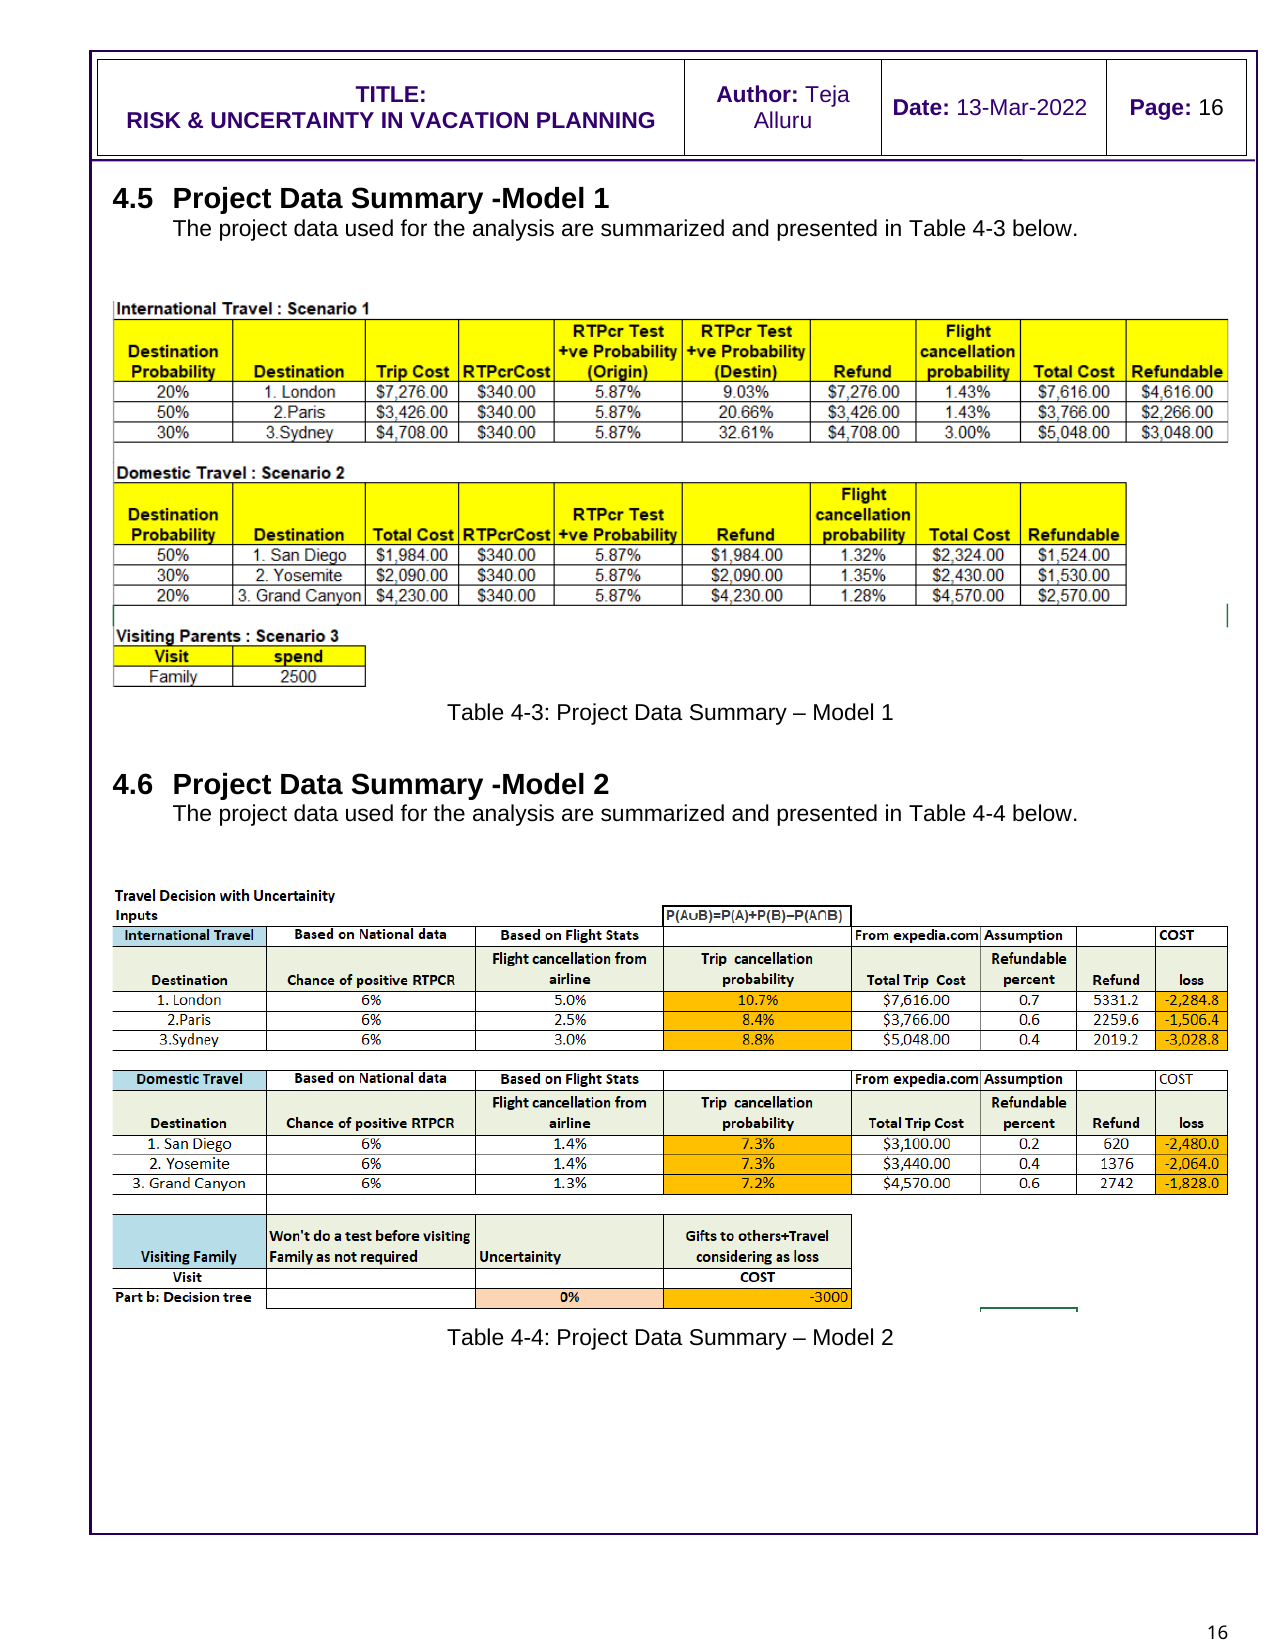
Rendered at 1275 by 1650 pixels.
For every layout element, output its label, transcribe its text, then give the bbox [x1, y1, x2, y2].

picture [112, 887, 1229, 1312]
text The project data used for the analysis are summarized and presented in Table 4-3 below. [172, 215, 1228, 241]
picture [112, 301, 1229, 687]
text Table 4-3: Project Data Summary – Model 1 [112, 699, 1228, 726]
text The project data used for the analysis are summarized and presented in Table 4-4 below. [172, 800, 1228, 827]
subtitle Project Data Summary -Model 1 [112, 181, 1228, 215]
text Table 4-4: Project Data Summary – Model 2 [112, 1324, 1228, 1350]
subtitle Project Data Summary -Model 2 [112, 767, 1228, 800]
